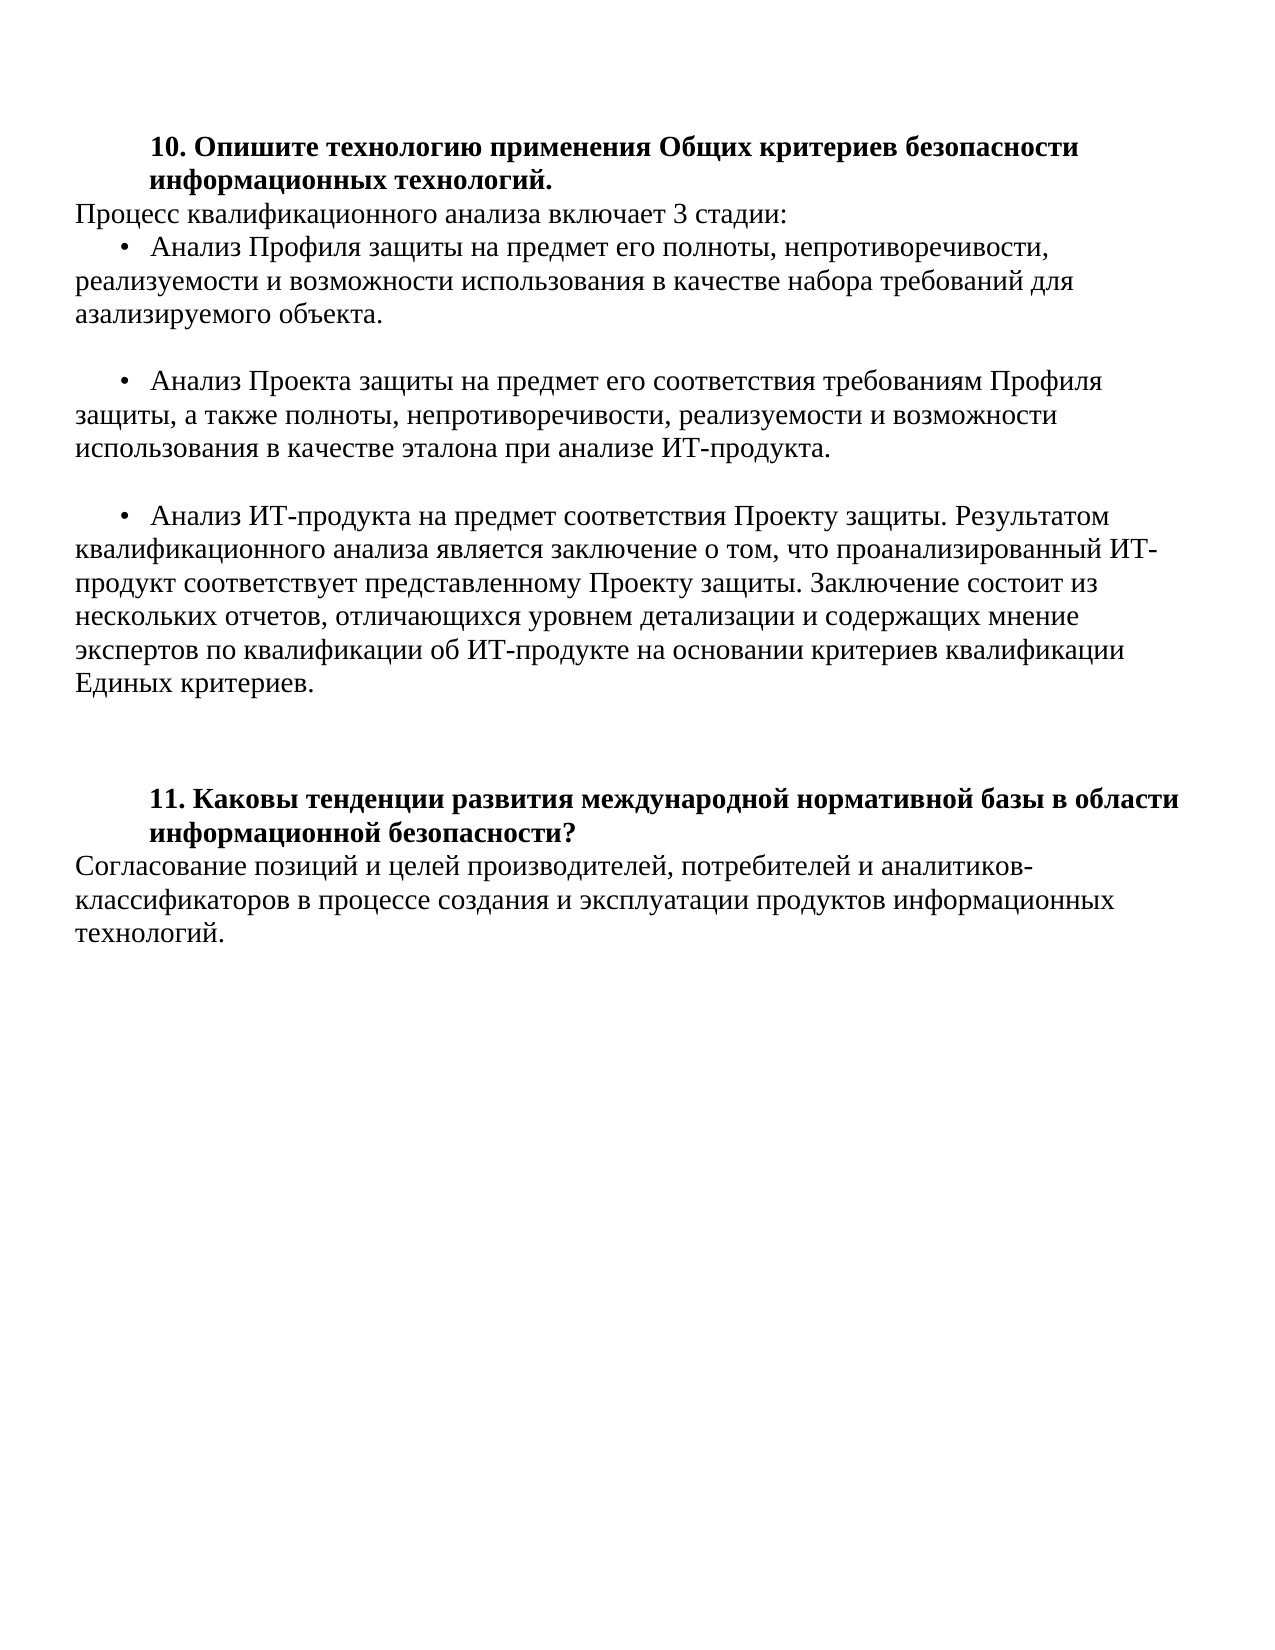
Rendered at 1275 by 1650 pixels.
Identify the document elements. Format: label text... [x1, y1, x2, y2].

text • Анализ Проекта защиты на предмет его соответствия требованиям Профиля защиты, а также полноты, непротиворечивости, реализуемости и возможности использования в качестве эталона при анализе ИТ-продукта. [75, 363, 1200, 464]
subtitle 10. Опишите технологию применения Общих критериев безопасности информационных технологий. [149, 129, 1200, 196]
text Процесс квалификационного анализа включает 3 стадии: [75, 196, 1200, 229]
text • Анализ ИТ-продукта на предмет соответствия Проекту защиты. Результатом квалификационного анализа является заключение о том, что проанализированный ИТ-продукт соответствует представленному Проекту защиты. Заключение состоит из нескольких отчетов, отличающихся уровнем детализации и содержащих мнение экспертов по квалификации об ИТ-продукте на основании критериев квалификации Единых критериев. [75, 498, 1200, 699]
text Согласование позиций и целей производителей, потребителей и аналитиков-классификаторов в процессе создания и эксплуатации продуктов информационных технологий. [75, 848, 1200, 949]
subtitle 11. Каковы тенденции развития международной нормативной базы в области информационной безопасности? [149, 781, 1200, 848]
text • Анализ Профиля защиты на предмет его полноты, непротиворечивости, реализуемости и возможности использования в качестве набора требований для азализируемого объекта. [75, 229, 1200, 330]
